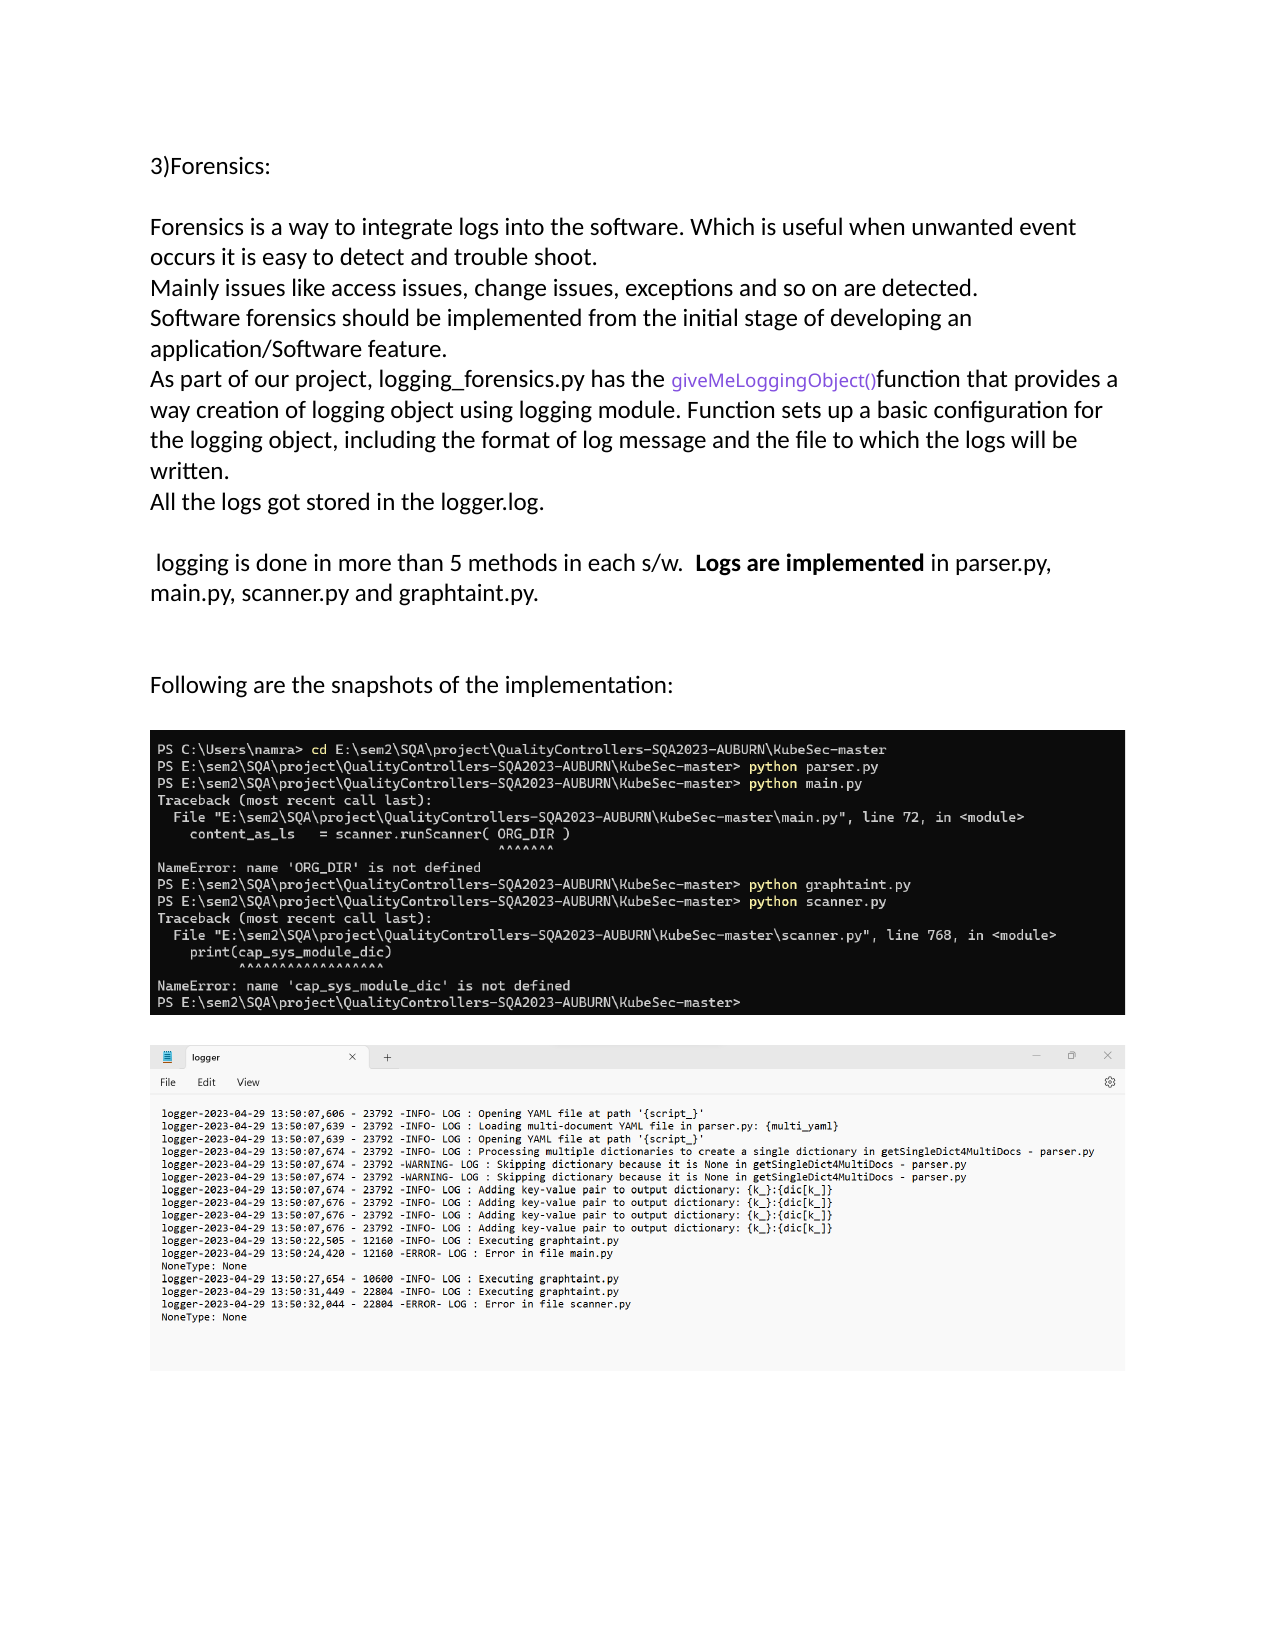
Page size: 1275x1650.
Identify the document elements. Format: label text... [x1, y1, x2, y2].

picture [150, 1045, 1125, 1371]
text Following are the snapshots of the implementation: [150, 669, 1125, 699]
text Forensics is a way to integrate logs into the software. Which is useful when unwanted event occurs it is easy to detect and trouble shoot. [150, 211, 1125, 272]
text As part of our project, logging_forensics.py has the giveMeLoggingObject()function that provides a way creation of logging object using logging module. Function sets up a basic configuration for the logging object, including the format of log message and the file to which the logs will be written. [150, 364, 1125, 486]
text All the logs got stored in the logger.log. [150, 486, 1125, 516]
text 3)Forensics: [150, 150, 1125, 181]
text logging is done in more than 5 methods in each s/w. Logs are implemented in parser.py, main.py, scanner.py and graphtaint.py. [150, 547, 1125, 608]
picture [150, 730, 1125, 1015]
text Software forensics should be implemented from the initial stage of developing an application/Software feature. [150, 303, 1125, 364]
text Mainly issues like access issues, change issues, exceptions and so on are detected. [150, 272, 1125, 303]
